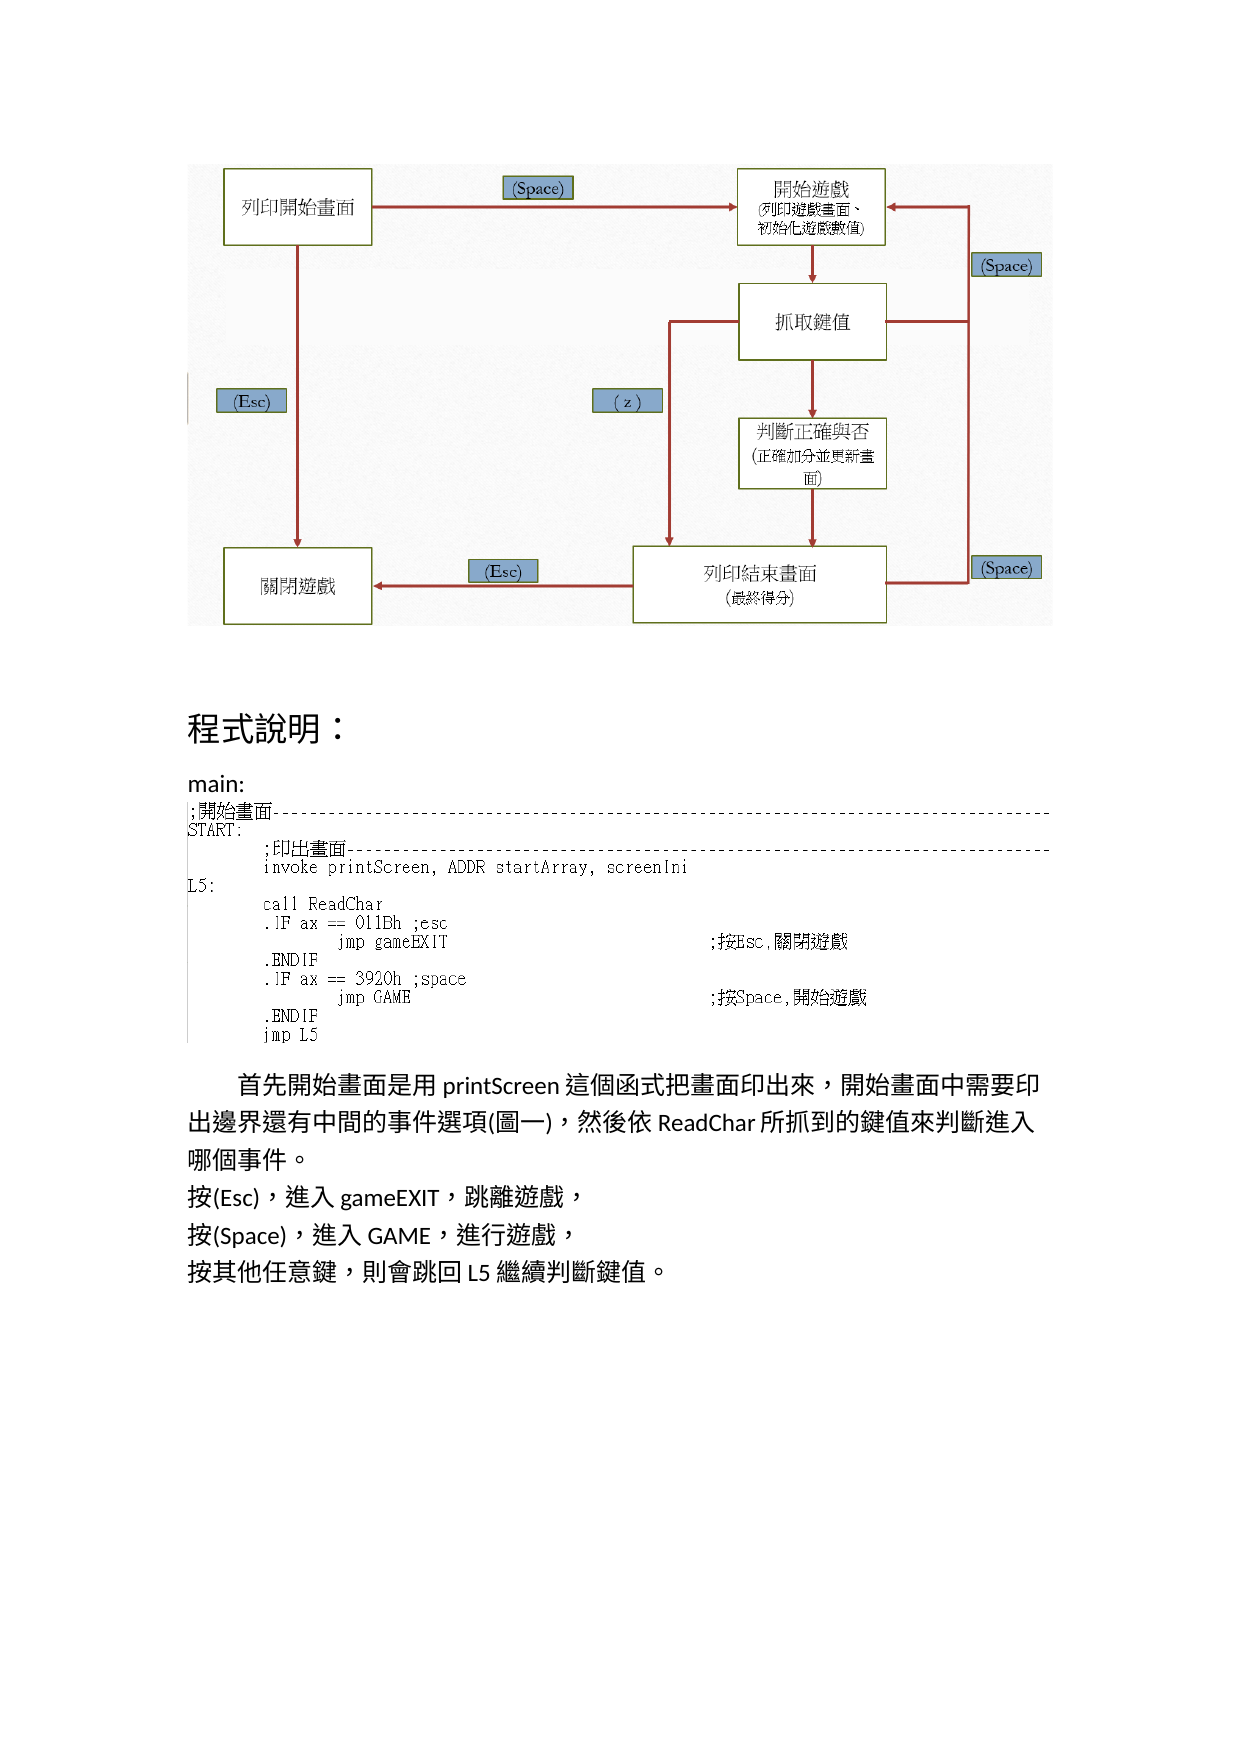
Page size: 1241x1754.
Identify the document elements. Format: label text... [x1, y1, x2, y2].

picture [187, 164, 1053, 626]
text 按(Esc)，進入gameEXIT，跳離遊戲， [187, 1177, 1053, 1214]
text 程式說明： [187, 689, 1053, 764]
text main: [187, 764, 1053, 802]
text 按(Space)，進入GAME，進行遊戲， [187, 1214, 1053, 1252]
text 按其他任意鍵，則會跳回L5繼續判斷鍵值。 [187, 1252, 1053, 1289]
text 首先開始畫面是用printScreen這個函式把畫面印出來，開始畫面中需要印出邊界還有中間的事件選項(圖一)，然後依ReadChar所抓到的鍵值來判斷進入哪個事件。 [187, 1064, 1053, 1177]
picture [187, 802, 1053, 1043]
